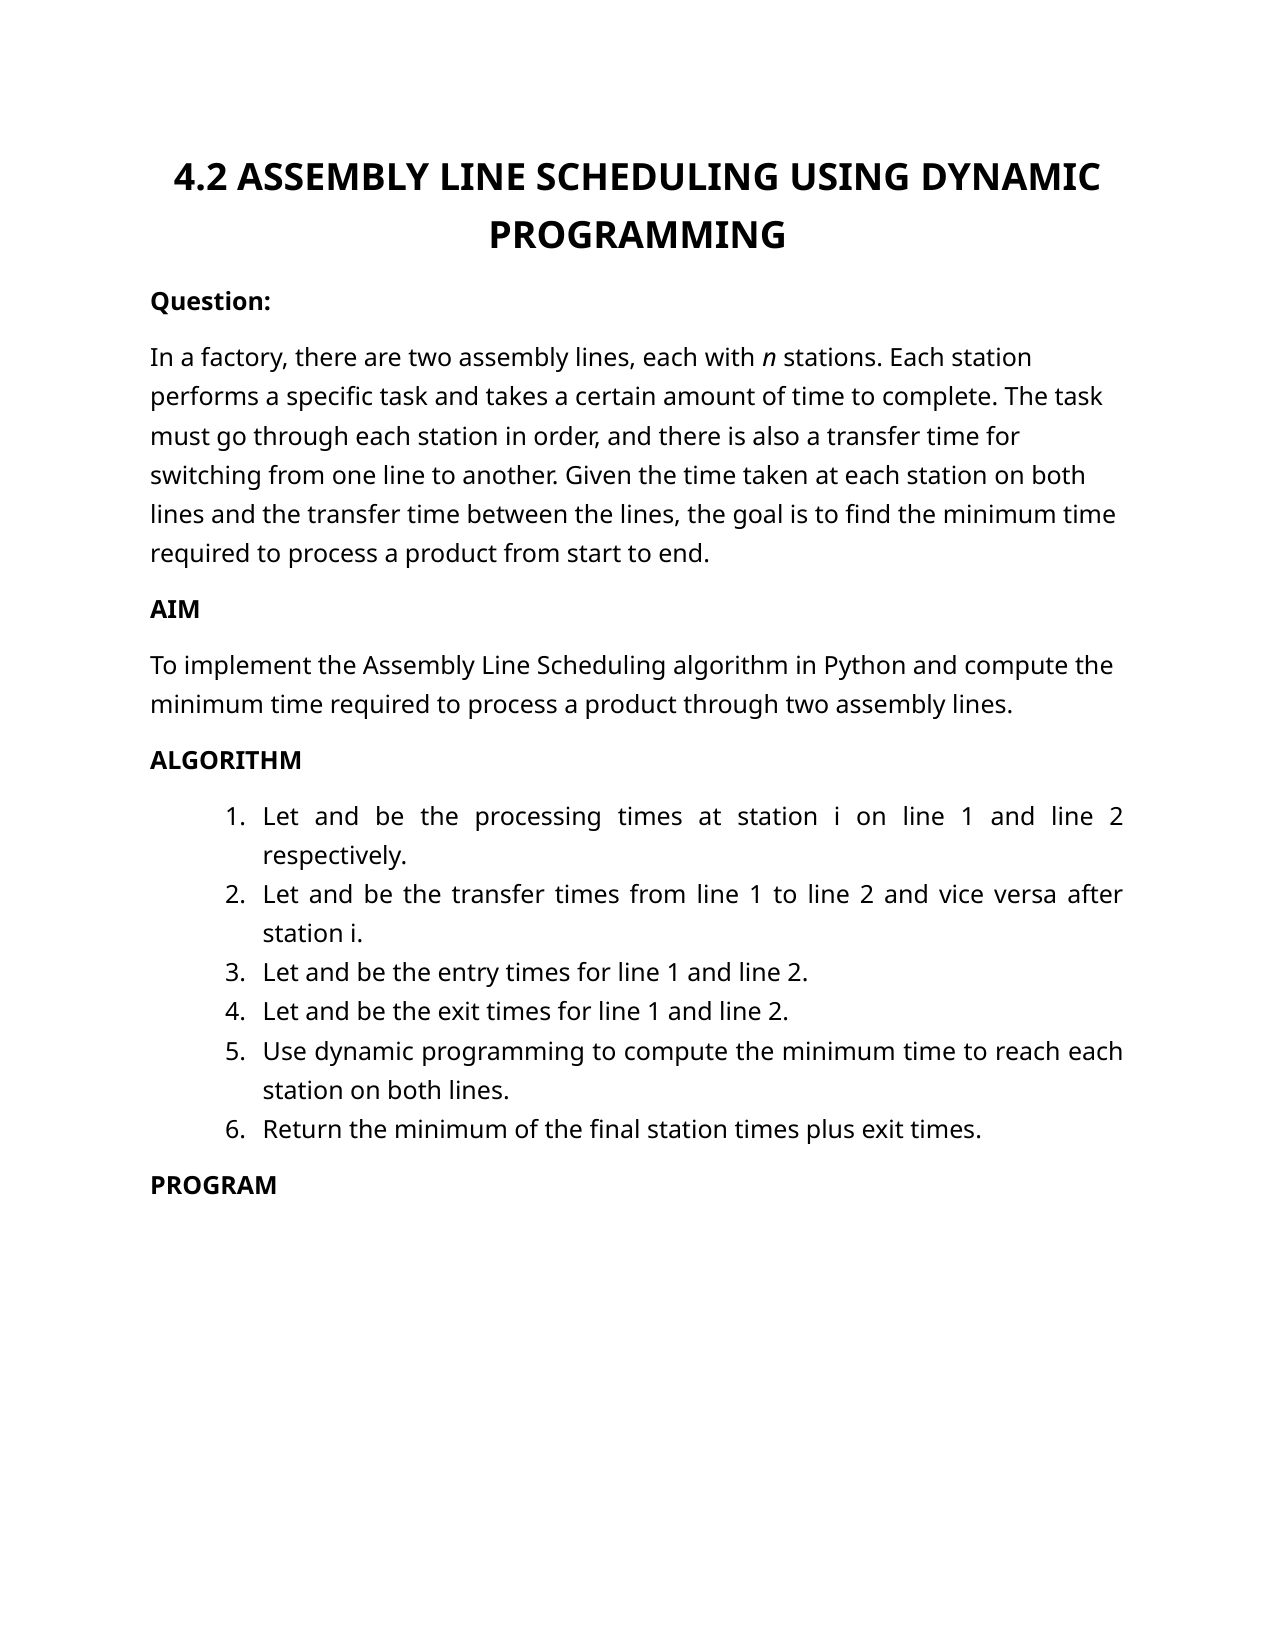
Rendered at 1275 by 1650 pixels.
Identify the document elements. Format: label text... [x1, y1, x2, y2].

text ALGORITHM [150, 742, 1125, 776]
list Let and be the entry times for line 1 and line 2. [225, 955, 1125, 989]
text PROGRAM [150, 1167, 1125, 1201]
text 4.2 ASSEMBLY LINE SCHEDULING USING DYNAMIC PROGRAMMING [150, 150, 1125, 260]
list Let and be the exit times for line 1 and line 2. [225, 994, 1125, 1028]
list Use dynamic programming to compute the minimum time to reach each station on both lines. [225, 1033, 1125, 1106]
text Question: [150, 284, 1125, 318]
text In a factory, there are two assembly lines, each with n stations. Each station performs a specific task and takes a certain amount of time to complete. The task must go through each station in order, and there is also a transfer time for switching from one line to another. Given the time taken at each station on both lines and the transfer time between the lines, the goal is to find the minimum time required to process a product from start to end. [150, 340, 1125, 570]
list Return the minimum of the final station times plus exit times. [225, 1111, 1125, 1146]
list Let and be the processing times at station i on line 1 and line 2 respectively. [225, 798, 1125, 871]
text AIM [150, 591, 1125, 626]
text To implement the Assembly Line Scheduling algorithm in Python and compute the minimum time required to process a product through two assembly lines. [150, 647, 1125, 721]
list Let and be the transfer times from line 1 to line 2 and vice versa after station i. [225, 876, 1125, 950]
